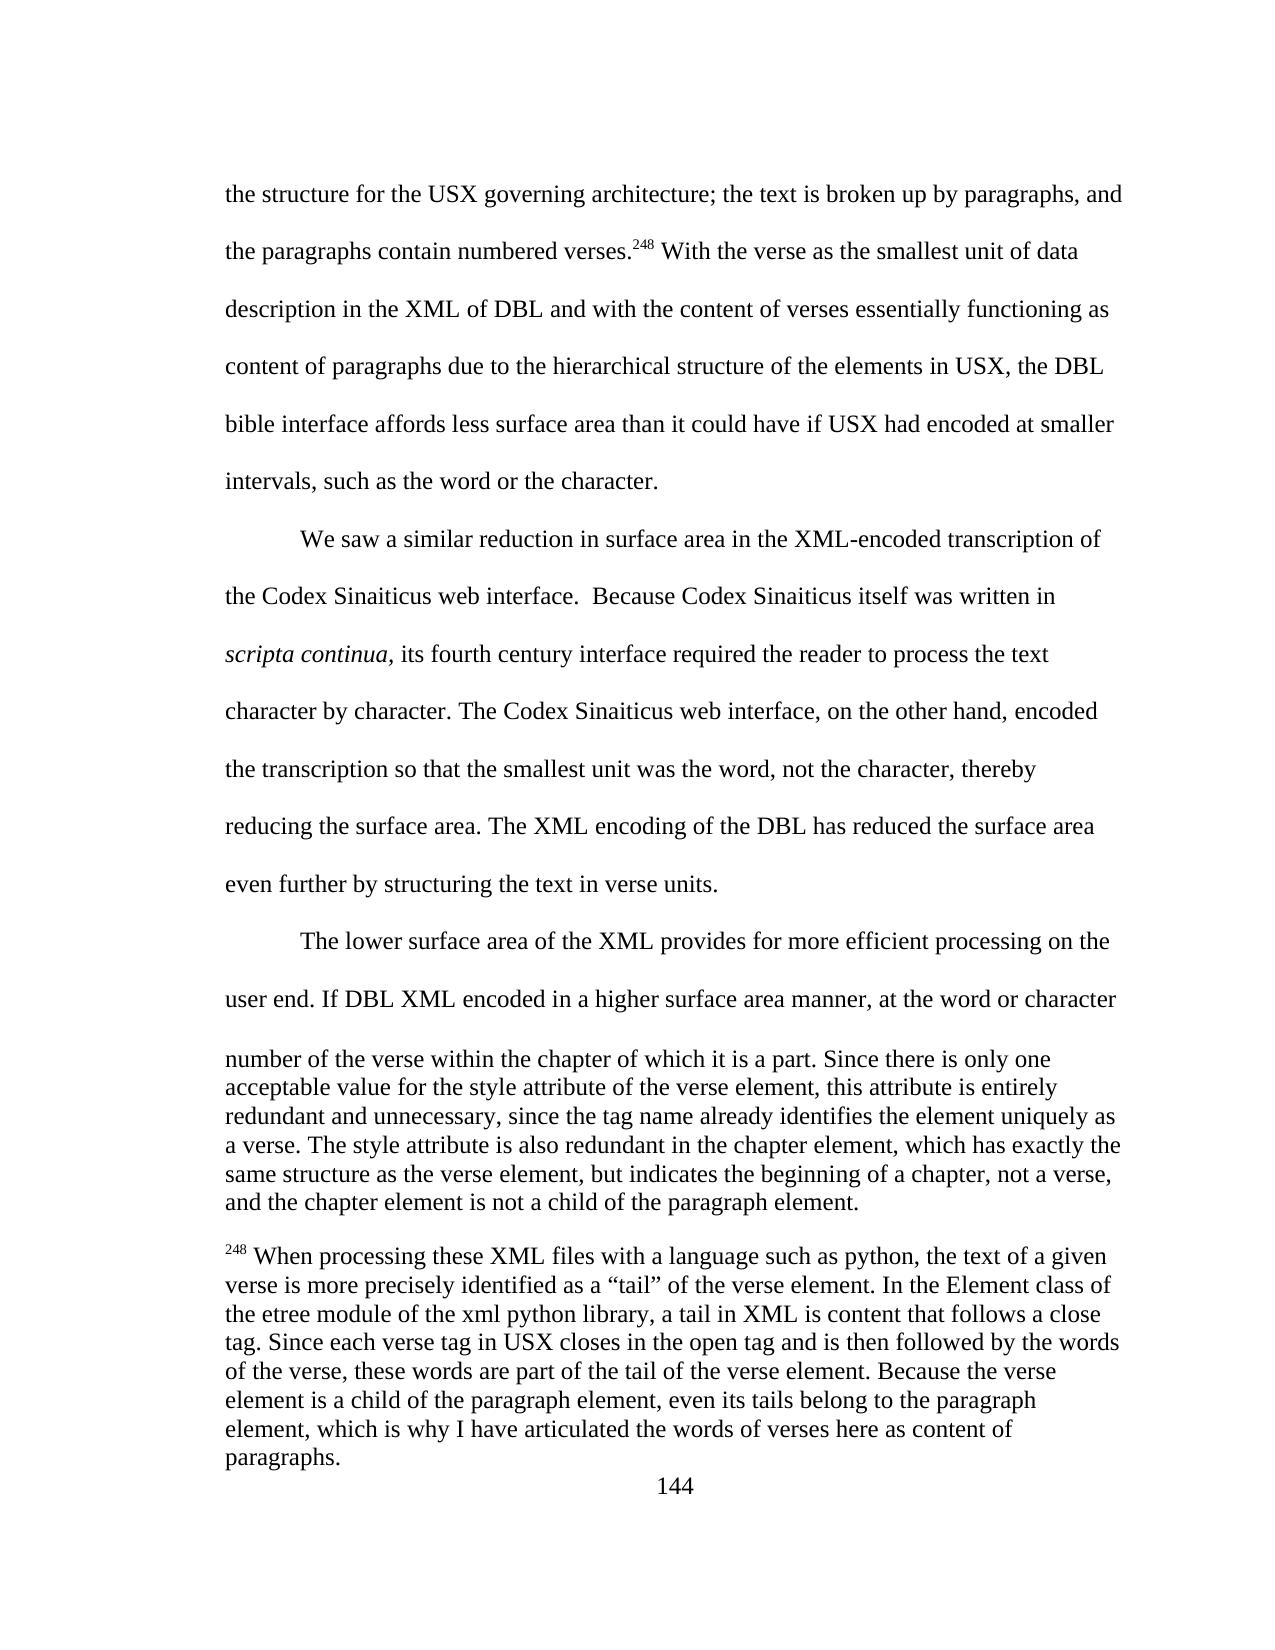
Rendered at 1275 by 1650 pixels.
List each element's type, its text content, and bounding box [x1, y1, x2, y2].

text In terms of data description elements, the smallest unit in USX, the DBL XML standard, is the verse. (By elements I mean features that are identified by XML tags.) There are a few smaller elements in the USX hierarchy, such as the character element (<char>), the table cell element (<cell>), and the optional break element (<optbreak>), but as I noted with the paragraph (<para>) tag, these elements are focused on the display of data, not on its description. Since a verse element is always contained within a paragraph element in the USX hierarchy, the words of verses function as the content of a paragraph, with the verse tag simply indicating where a verse number should be inserted in the paragraph element. Though a subtle point, again we see the the page providing the structure for the USX governing architecture; the text is broken up by paragraphs, and the paragraphs contain numbered verses. With the verse as the smallest unit of data description in the XML of DBL and with the content of verses essentially functioning as content of paragraphs due to the hierarchical structure of the elements in USX, the DBL bible interface affords less surface area than it could have if USX had encoded at smaller intervals, such as the word or the character. [225, 179, 1125, 495]
text We saw a similar reduction in surface area in the XML-encoded transcription of the Codex Sinaiticus web interface. Because Codex Sinaiticus itself was written in scripta continua, its fourth century interface required the reader to process the text character by character. The Codex Sinaiticus web interface, on the other hand, encoded the transcription so that the smallest unit was the word, not the character, thereby reducing the surface area. The XML encoding of the DBL has reduced the surface area even further by structuring the text in verse units. [225, 524, 1125, 897]
text The lower surface area of the XML provides for more efficient processing on the user end. If DBL XML encoded in a higher surface area manner, at the word or character level, then users of the interface (other interfaces such as a mobile bible study application in this case) would have to build in mechanisms for handling these additional surfaces, which could slow down or impede the ability of a user to work through this XML to render the text in an interface. These design decisions toward lower surface area may increase the efficiency of use, but they can also over determine the contours of an interface, which results in less demand on the user to participate in the production of the interface. [225, 926, 1125, 1012]
